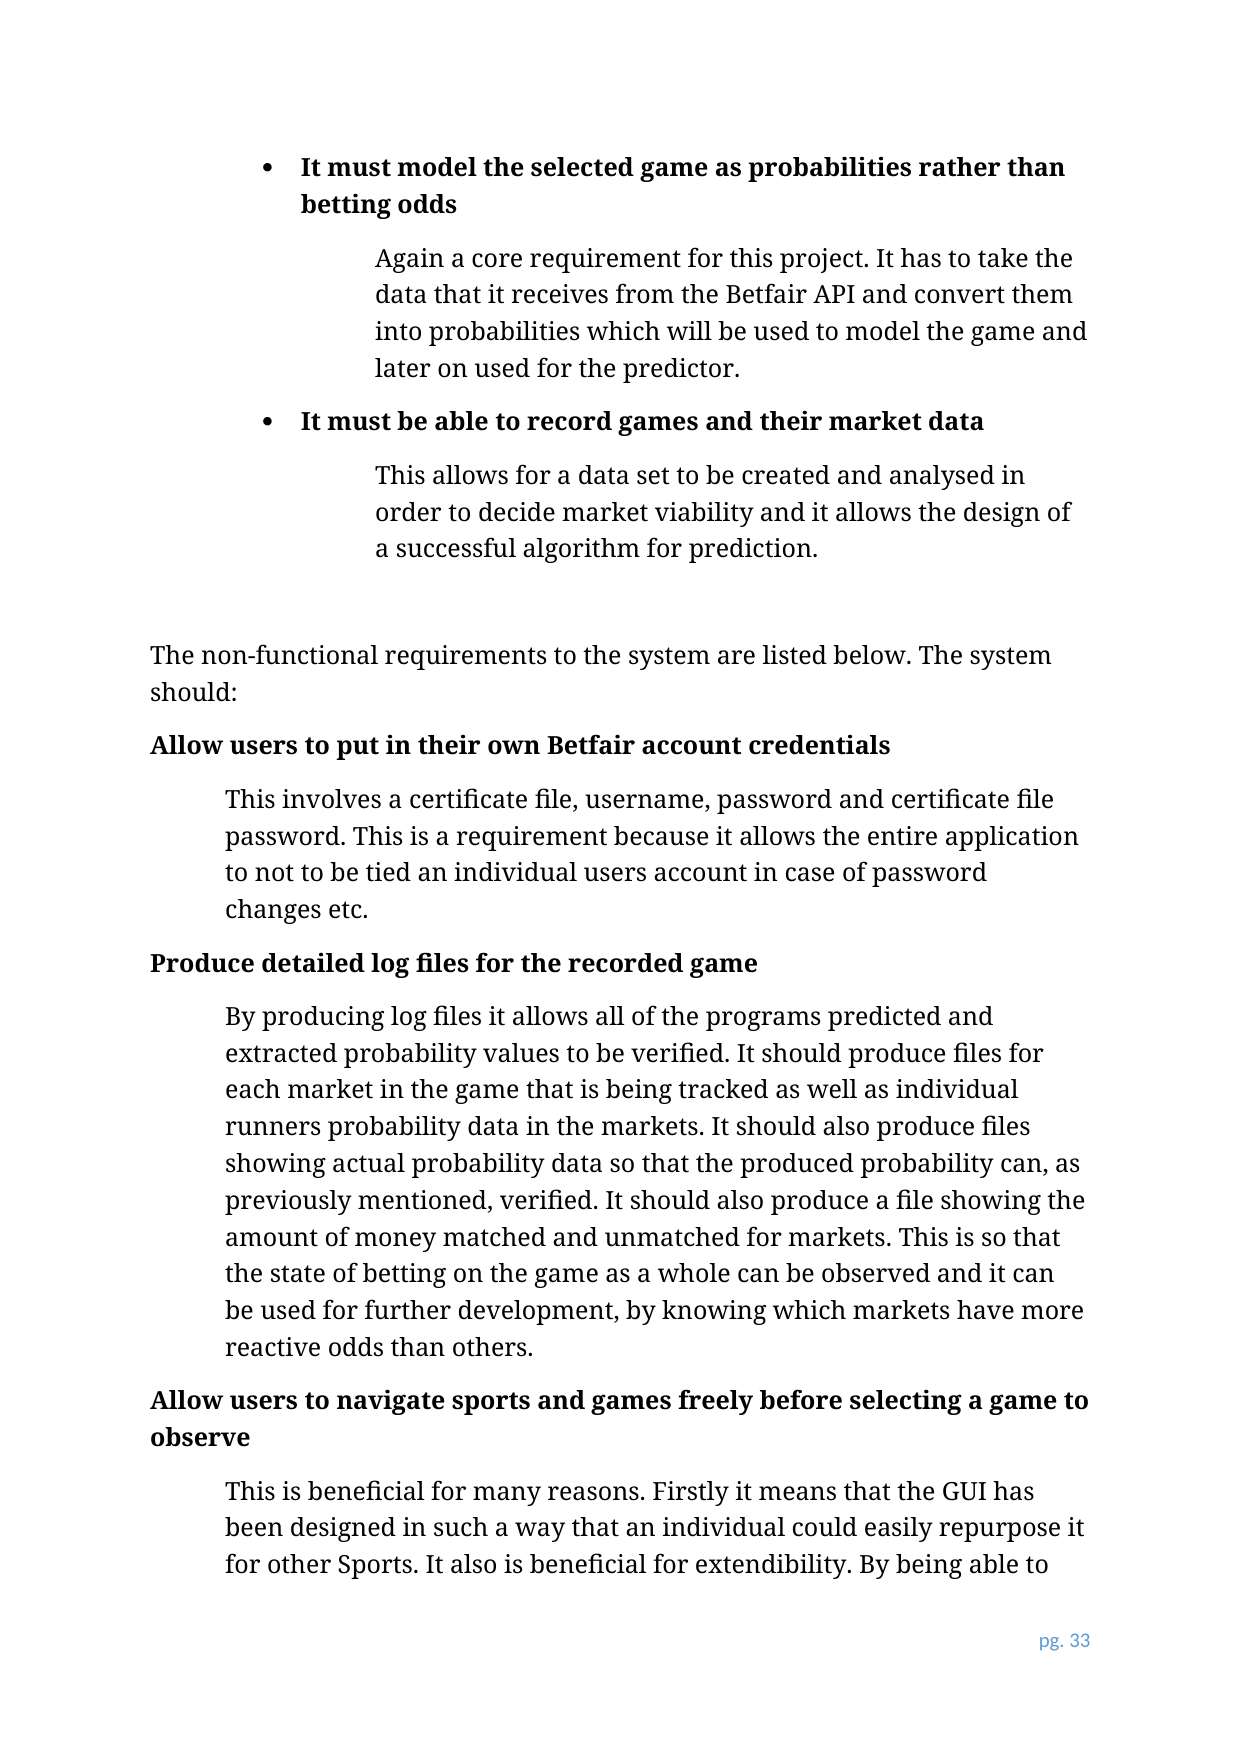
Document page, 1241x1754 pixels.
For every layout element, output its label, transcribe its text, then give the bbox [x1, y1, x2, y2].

text The non-functional requirements to the system are listed below. The system should: [150, 638, 1090, 709]
text Allow users to navigate sports and games freely before selecting a game to observe [150, 1383, 1090, 1454]
text Again a core requirement for this project. It has to take the data that it receives from the Betfair API and convert them into probabilities which will be used to model the game and later on used for the predictor. [375, 240, 1090, 384]
list It must model the selected game as probabilities rather than betting odds [263, 150, 1090, 221]
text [225, 1473, 1090, 1581]
text Allow users to put in their own Betfair account credentials [150, 728, 1090, 762]
text By producing log files it allows all of the programs predicted and extracted probability values to be verified. It should produce files for each market in the game that is being tracked as well as individual runners probability data in the markets. It should also produce files showing actual probability data so that the produced probability can, as previously mentioned, verified. It should also produce a file showing the amount of money matched and unmatched for markets. This is so that the state of betting on the game as a whole can be observed and it can be used for further development, by knowing which markets have more reactive odds than others. [225, 999, 1090, 1364]
list It must be able to record games and their market data [263, 404, 1090, 438]
text This allows for a data set to be created and analysed in order to decide market viability and it allows the design of a successful algorithm for prediction. [375, 457, 1090, 565]
text Produce detailed log files for the recorded game [150, 945, 1090, 979]
text This involves a certificate file, username, password and certificate file password. This is a requirement because it allows the entire application to not to be tied an individual users account in case of password changes etc. [225, 781, 1090, 926]
